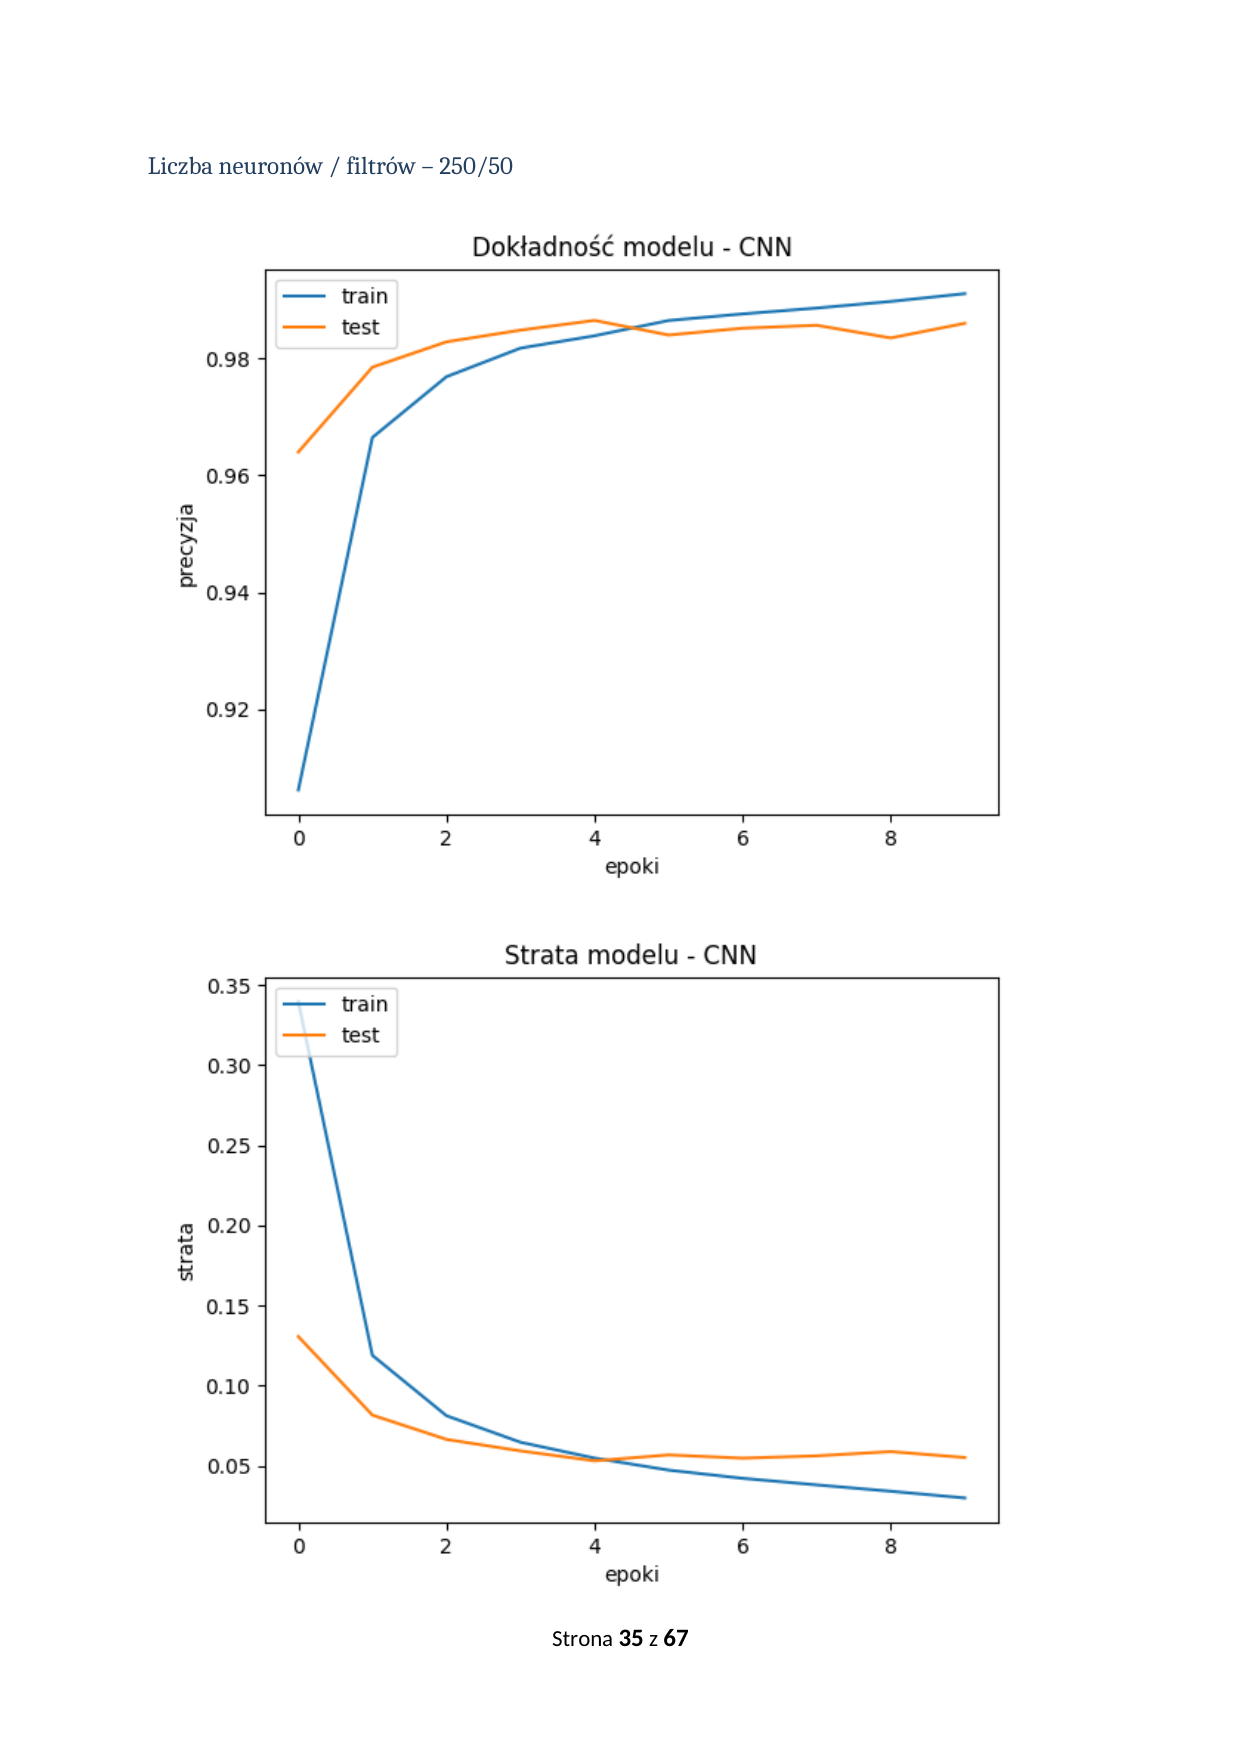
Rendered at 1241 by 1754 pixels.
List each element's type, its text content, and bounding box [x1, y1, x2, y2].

subtitle Liczba neuronów / filtrów – 250/50 [148, 152, 1093, 181]
picture [147, 184, 1093, 1601]
